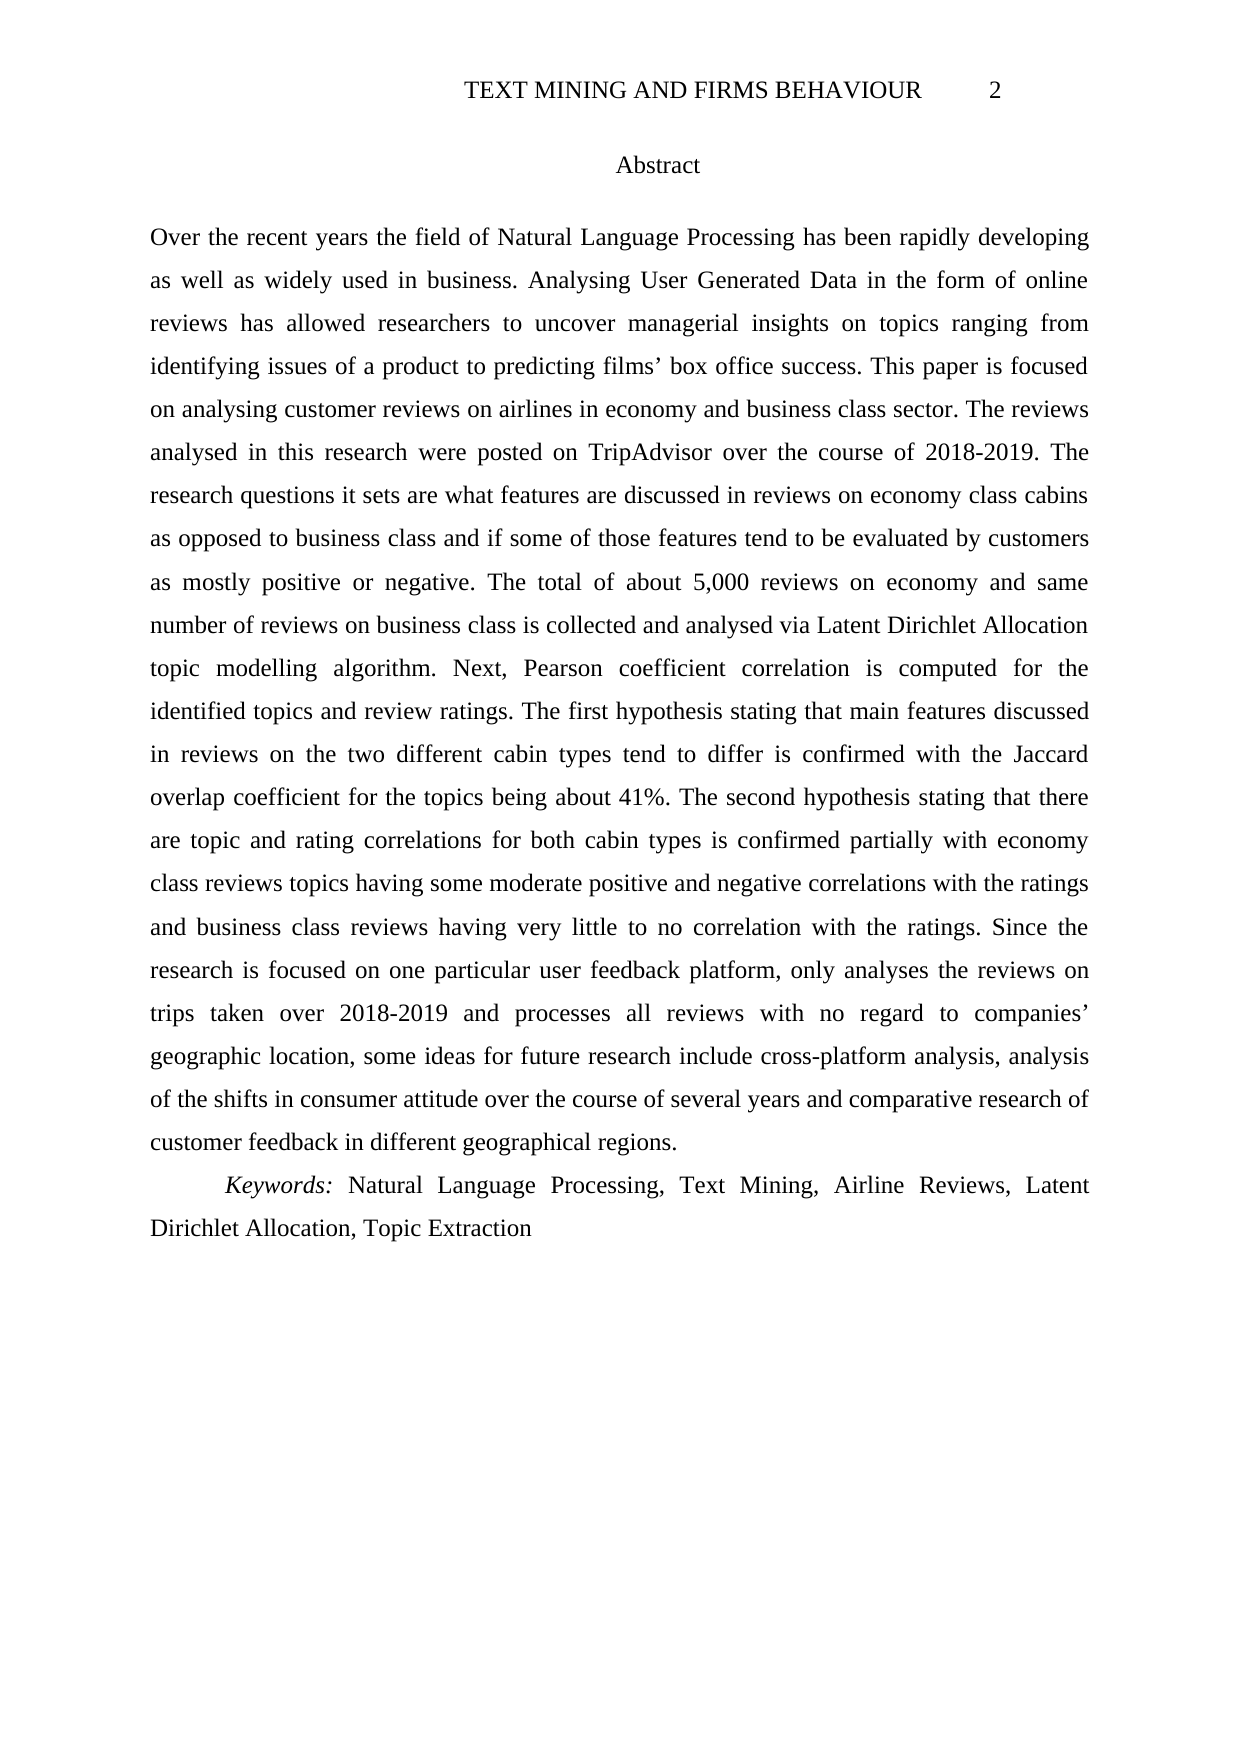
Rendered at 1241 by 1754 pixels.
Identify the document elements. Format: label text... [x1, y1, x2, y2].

text Abstract [150, 150, 1090, 179]
text Keywords: Natural Language Processing, Text Mining, Airline Reviews, Latent Dirichlet Allocation, Topic Extraction [150, 1170, 1090, 1242]
text Over the recent years the field of Natural Language Processing has been rapidly developing as well as widely used in business. Analysing User Generated Data in the form of online reviews has allowed researchers to uncover managerial insights on topics ranging from identifying issues of a product to predicting films’ box office success. This paper is focused on analysing customer reviews on airlines in economy and business class sector. The reviews analysed in this research were posted on TripAdvisor over the course of 2018-2019. The research questions it sets are what features are discussed in reviews on economy class cabins as opposed to business class and if some of those features tend to be evaluated by customers as mostly positive or negative. The total of about 5,000 reviews on economy and same number of reviews on business class is collected and analysed via Latent Dirichlet Allocation topic modelling algorithm. Next, Pearson coefficient correlation is computed for the identified topics and review ratings. The first hypothesis stating that main features discussed in reviews on the two different cabin types tend to differ is confirmed with the Jaccard overlap coefficient for the topics being about 41%. The second hypothesis stating that there are topic and rating correlations for both cabin types is confirmed partially with economy class reviews topics having some moderate positive and negative correlations with the ratings and business class reviews having very little to no correlation with the ratings. Since the research is focused on one particular user feedback platform, only analyses the reviews on trips taken over 2018-2019 and processes all reviews with no regard to companies’ geographic location, some ideas for future research include cross-platform analysis, analysis of the shifts in consumer attitude over the course of several years and comparative research of customer feedback in different geographical regions. [150, 222, 1090, 1156]
